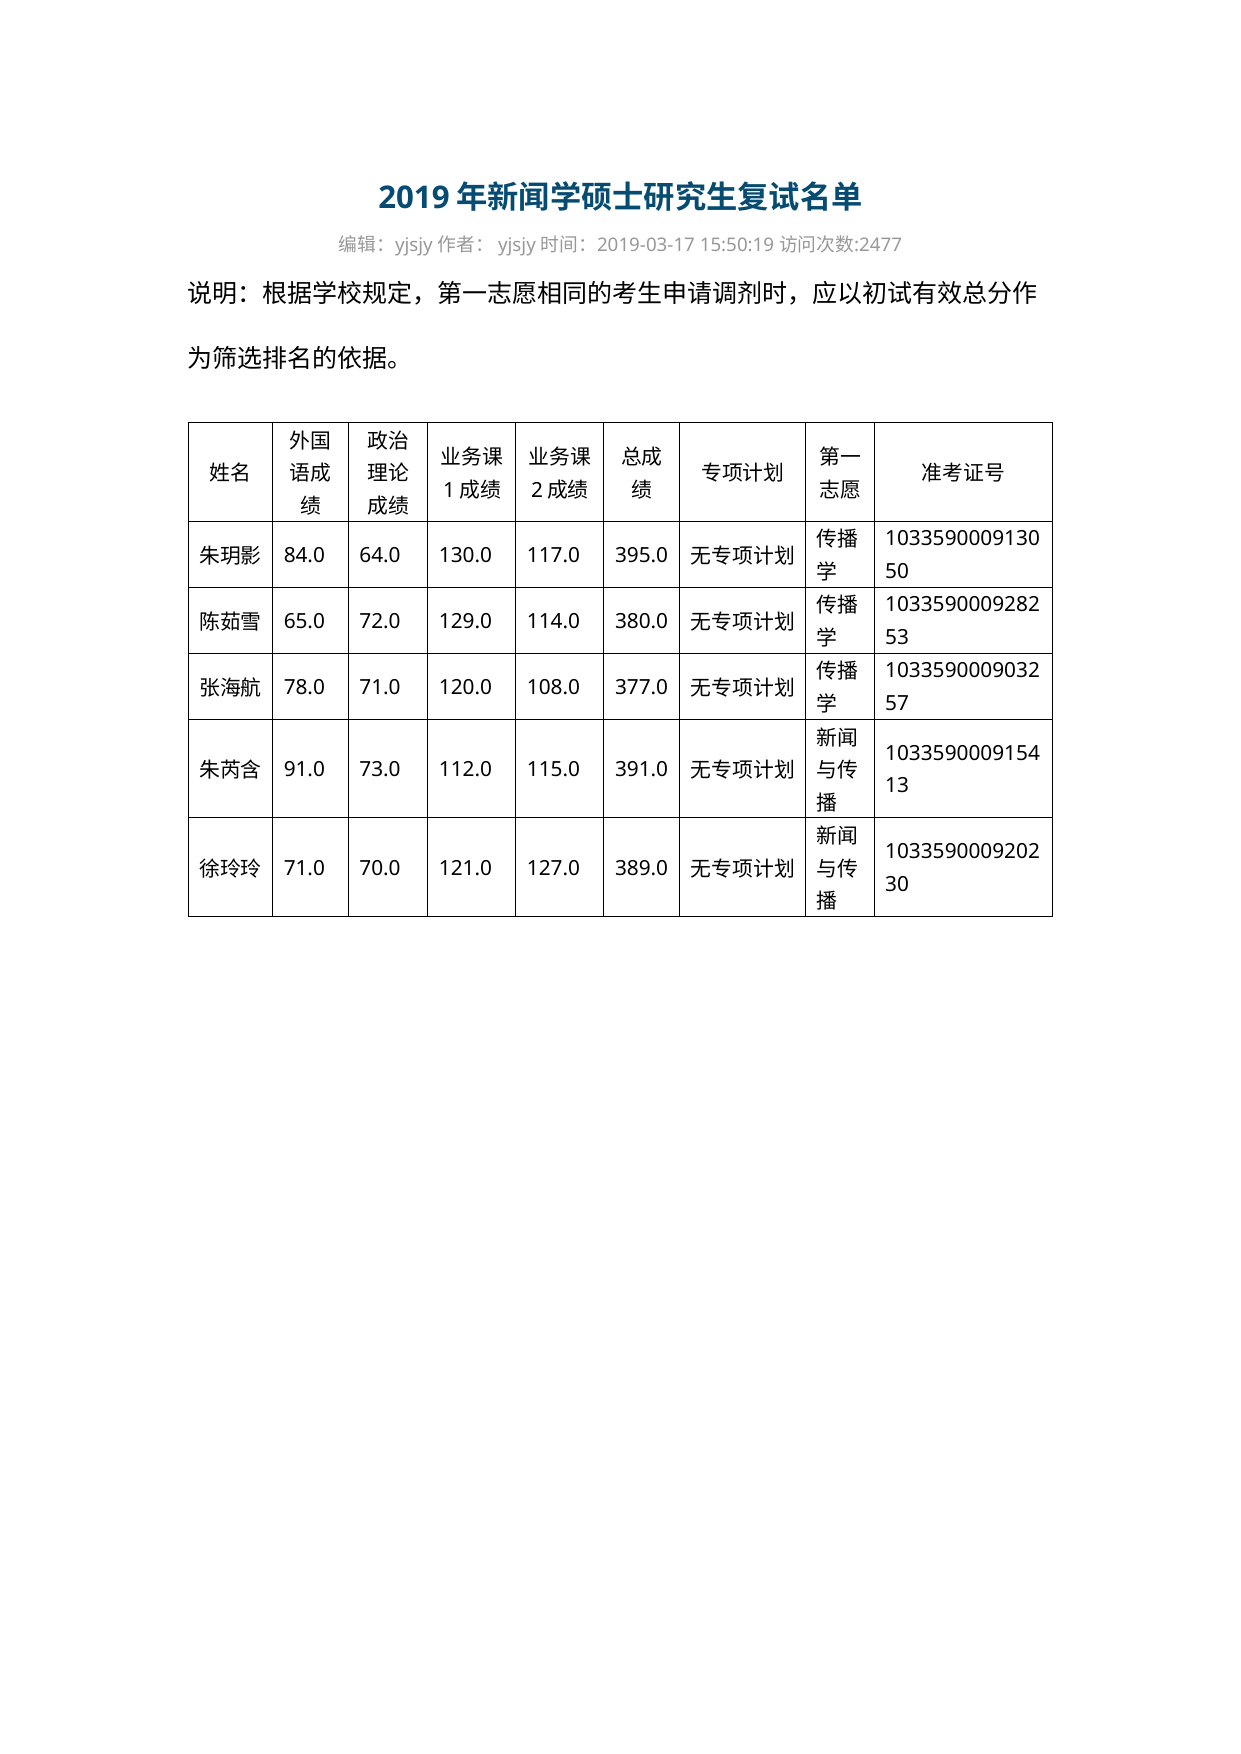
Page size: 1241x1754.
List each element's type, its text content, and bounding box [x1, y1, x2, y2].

table_cell 传播学 [806, 654, 874, 719]
table_cell 传播学 [806, 588, 874, 653]
table_cell 新闻与传播 [806, 720, 874, 817]
table_cell 朱玥影 [189, 522, 272, 587]
table_cell 65.0 [273, 588, 348, 653]
table_cell 380.0 [604, 588, 679, 653]
table_cell 无专项计划 [680, 522, 805, 587]
table_header 专项计划 [680, 423, 805, 521]
text 编辑：yjsjy 作者： yjsjy 时间：2019-03-17 15:50:19 访问次数:2477 [187, 227, 1053, 259]
table_cell 112.0 [428, 720, 515, 817]
table_cell 115.0 [516, 720, 603, 817]
table_cell 395.0 [604, 522, 679, 587]
table_cell 121.0 [428, 818, 515, 916]
table_cell 114.0 [516, 588, 603, 653]
table_header 政治理论成绩 [349, 423, 427, 521]
table_cell 103359000903257 [875, 654, 1052, 719]
table_header 准考证号 [875, 423, 1052, 521]
table_cell 64.0 [349, 522, 427, 587]
table_cell 78.0 [273, 654, 348, 719]
text 说明：根据学校规定，第一志愿相同的考生申请调剂时，应以初试有效总分作为筛选排名的依据。 [187, 259, 1053, 389]
table_cell 传播学 [806, 522, 874, 587]
table_cell 无专项计划 [680, 588, 805, 653]
table_cell 朱芮含 [189, 720, 272, 817]
table_cell 127.0 [516, 818, 603, 916]
table_cell 391.0 [604, 720, 679, 817]
table_header 姓名 [189, 423, 272, 521]
table_cell 91.0 [273, 720, 348, 817]
table_header 业务课1成绩 [428, 423, 515, 521]
table_cell 72.0 [349, 588, 427, 653]
table_cell 103359000928253 [875, 588, 1052, 653]
table_cell 张海航 [189, 654, 272, 719]
table_cell 117.0 [516, 522, 603, 587]
table_cell 103359000920230 [875, 818, 1052, 916]
table_cell 无专项计划 [680, 720, 805, 817]
table_cell 84.0 [273, 522, 348, 587]
table_cell 103359000913050 [875, 522, 1052, 587]
table_cell 120.0 [428, 654, 515, 719]
table_cell 130.0 [428, 522, 515, 587]
table_cell 陈茹雪 [189, 588, 272, 653]
table_cell 71.0 [273, 818, 348, 916]
table_header 业务课2成绩 [516, 423, 603, 521]
table_cell 徐玲玲 [189, 818, 272, 916]
table_cell 389.0 [604, 818, 679, 916]
table_cell 70.0 [349, 818, 427, 916]
table_cell 无专项计划 [680, 818, 805, 916]
table_cell 377.0 [604, 654, 679, 719]
table_cell 71.0 [349, 654, 427, 719]
table_cell 129.0 [428, 588, 515, 653]
table_header 第一志愿 [806, 423, 874, 521]
table_cell 无专项计划 [680, 654, 805, 719]
table_cell 73.0 [349, 720, 427, 817]
text 2019年新闻学硕士研究生复试名单 [187, 162, 1053, 227]
table_cell 新闻与传播 [806, 818, 874, 916]
table_header 外国语成绩 [273, 423, 348, 521]
table_header 总成绩 [604, 423, 679, 521]
table_cell 108.0 [516, 654, 603, 719]
table_cell 103359000915413 [875, 720, 1052, 817]
